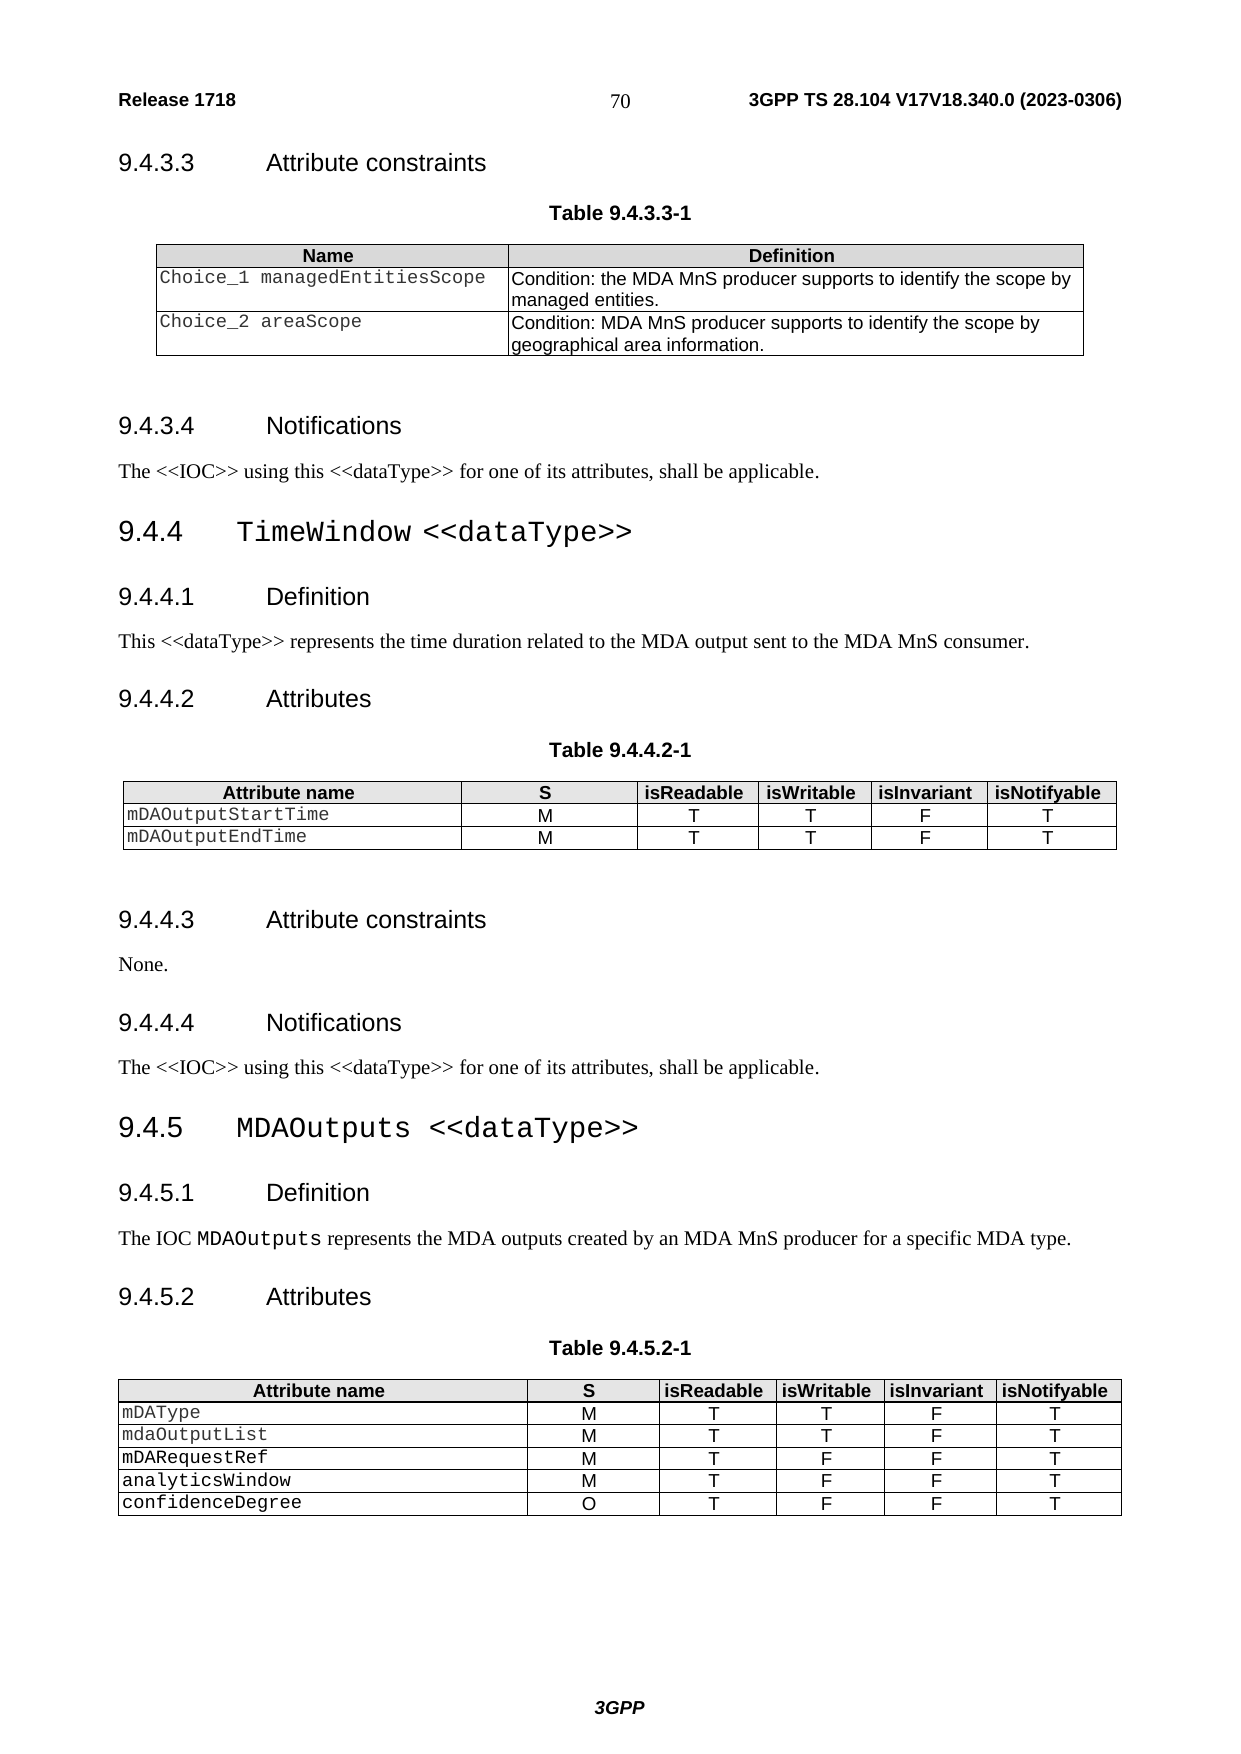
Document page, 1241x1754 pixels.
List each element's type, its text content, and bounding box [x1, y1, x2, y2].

subtitle 9.4.5.2 Attributes [118, 1282, 1122, 1311]
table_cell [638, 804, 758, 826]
text Table 9.4.4.2-1 [118, 738, 1122, 762]
text The <<IOC>> using this <<dataType>> for one of its attributes, shall be applicable. [118, 459, 1122, 483]
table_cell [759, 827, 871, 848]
text None. [118, 952, 1122, 976]
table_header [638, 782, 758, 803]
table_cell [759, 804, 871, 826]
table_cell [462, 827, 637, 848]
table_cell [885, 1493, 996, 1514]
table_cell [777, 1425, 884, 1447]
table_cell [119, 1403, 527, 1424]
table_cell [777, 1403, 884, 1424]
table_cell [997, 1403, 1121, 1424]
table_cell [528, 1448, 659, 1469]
subtitle 9.4.4.2 Attributes [118, 684, 1122, 713]
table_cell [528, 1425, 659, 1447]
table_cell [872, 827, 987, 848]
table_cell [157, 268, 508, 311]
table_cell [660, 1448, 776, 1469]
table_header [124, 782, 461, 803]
text Table 9.4.3.3-1 [118, 201, 1122, 225]
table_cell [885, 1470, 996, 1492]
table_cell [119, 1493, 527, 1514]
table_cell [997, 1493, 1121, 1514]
subtitle 9.4.3.3 Attribute constraints [118, 147, 1122, 176]
text The <<IOC>> using this <<dataType>> for one of its attributes, shall be applicable. [118, 1055, 1122, 1079]
subtitle 9.4.5 MDAOutputs <<dataType>> [118, 1111, 1122, 1147]
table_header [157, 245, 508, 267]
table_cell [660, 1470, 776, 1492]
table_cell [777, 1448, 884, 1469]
subtitle 9.4.5.1 Definition [118, 1178, 1122, 1207]
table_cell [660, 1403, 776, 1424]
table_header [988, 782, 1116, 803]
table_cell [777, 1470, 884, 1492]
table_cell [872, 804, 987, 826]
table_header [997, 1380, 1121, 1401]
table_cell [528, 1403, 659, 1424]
subtitle 9.4.4.3 Attribute constraints [118, 905, 1122, 934]
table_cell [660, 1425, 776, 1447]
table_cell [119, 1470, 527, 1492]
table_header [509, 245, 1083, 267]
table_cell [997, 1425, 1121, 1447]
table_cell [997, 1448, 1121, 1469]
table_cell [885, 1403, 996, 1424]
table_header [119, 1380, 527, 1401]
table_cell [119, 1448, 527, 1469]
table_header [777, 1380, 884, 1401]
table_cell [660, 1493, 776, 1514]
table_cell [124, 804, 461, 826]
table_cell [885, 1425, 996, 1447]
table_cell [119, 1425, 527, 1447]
subtitle 9.4.3.4 Notifications [118, 411, 1122, 440]
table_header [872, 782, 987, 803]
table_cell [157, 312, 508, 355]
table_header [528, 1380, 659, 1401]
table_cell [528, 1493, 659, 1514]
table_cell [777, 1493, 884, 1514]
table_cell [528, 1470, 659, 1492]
subtitle 9.4.4.1 Definition [118, 581, 1122, 610]
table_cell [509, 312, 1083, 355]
subtitle 9.4.4.4 Notifications [118, 1008, 1122, 1036]
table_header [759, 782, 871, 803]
text The IOC MDAOutputs represents the MDA outputs created by an MDA MnS producer for a specific MDA type. [118, 1225, 1122, 1251]
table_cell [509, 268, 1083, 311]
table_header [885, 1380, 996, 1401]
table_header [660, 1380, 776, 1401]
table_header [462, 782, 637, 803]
text Table 9.4.5.2-1 [118, 1336, 1122, 1360]
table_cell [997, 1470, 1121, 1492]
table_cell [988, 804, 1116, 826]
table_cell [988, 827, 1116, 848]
text This <<dataType>> represents the time duration related to the MDA output sent to the MDA MnS consumer. [118, 629, 1122, 653]
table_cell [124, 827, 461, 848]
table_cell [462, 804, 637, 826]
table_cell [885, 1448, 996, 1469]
subtitle 9.4.4 TimeWindow <<dataType>> [118, 514, 1122, 550]
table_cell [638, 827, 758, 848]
